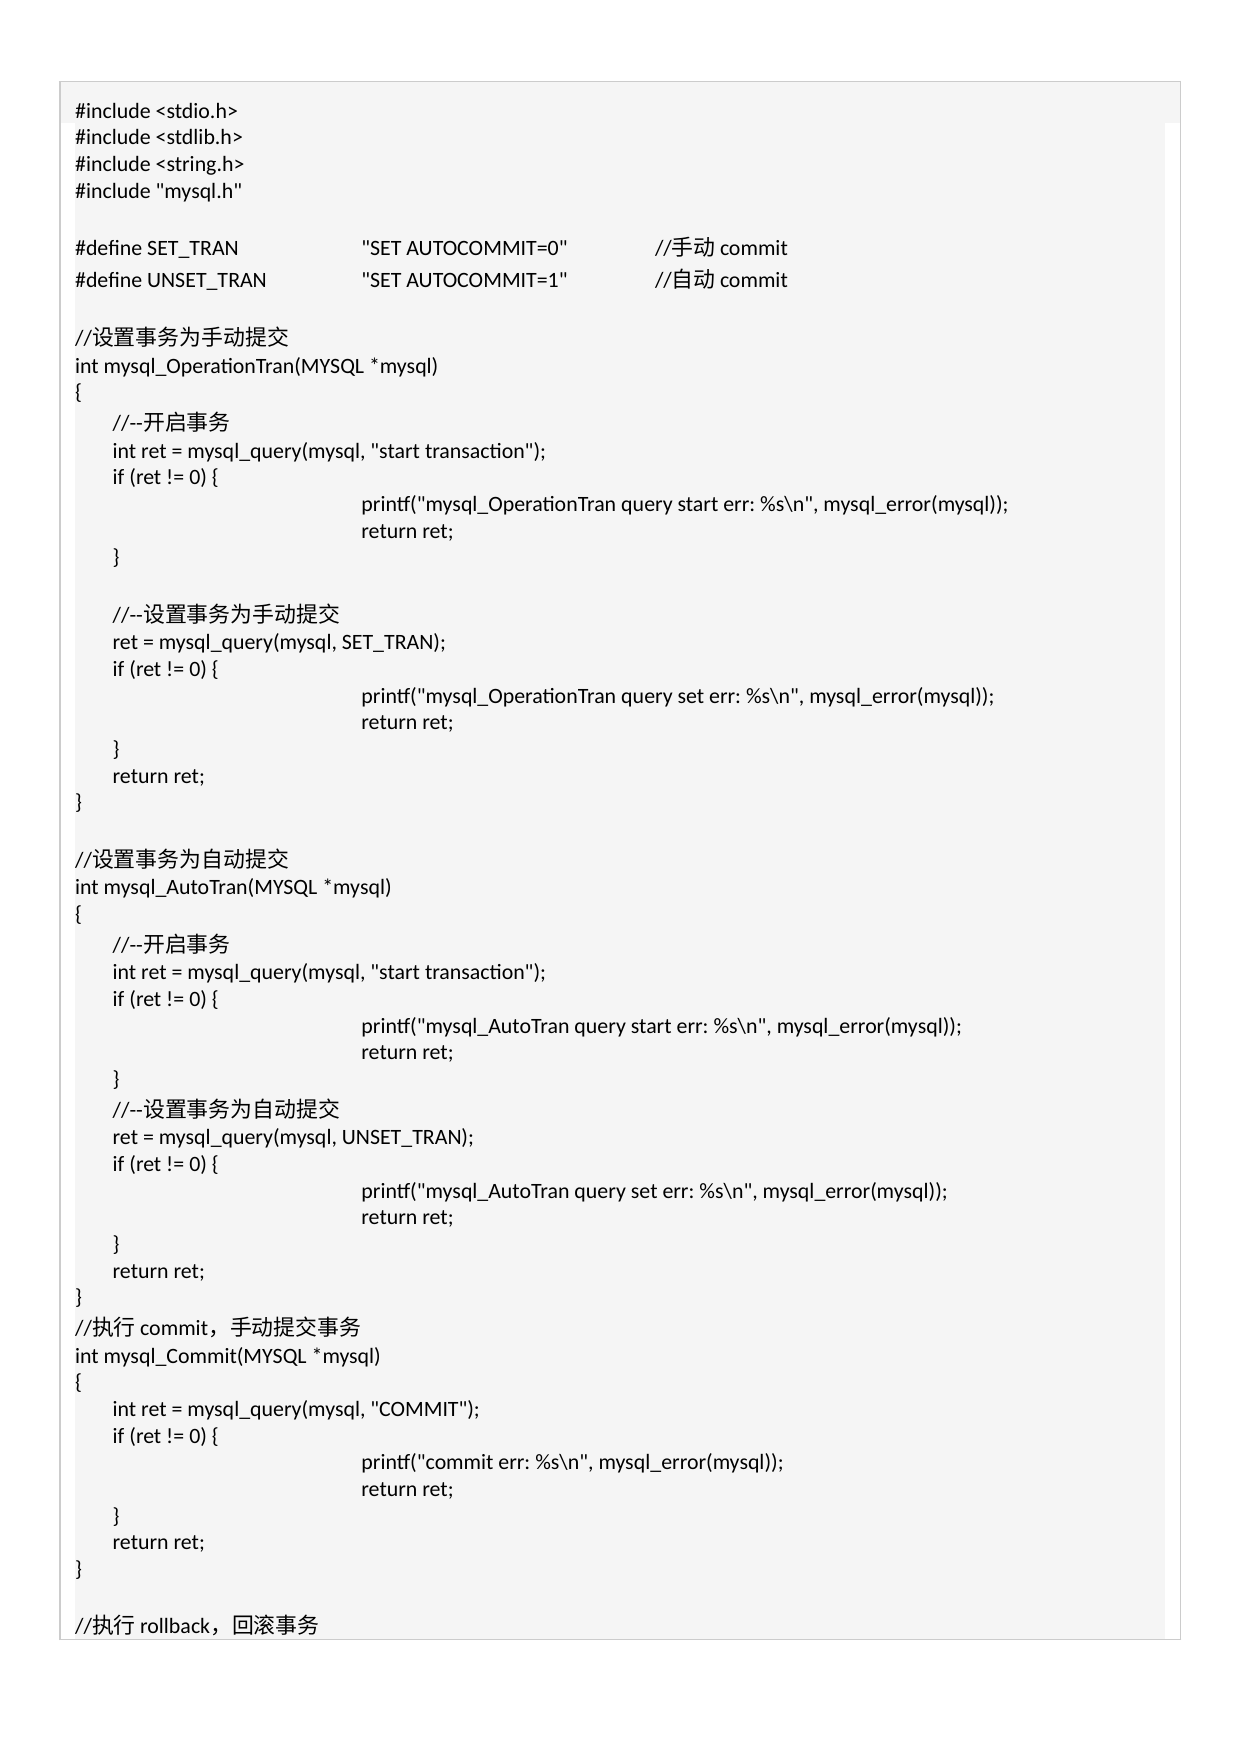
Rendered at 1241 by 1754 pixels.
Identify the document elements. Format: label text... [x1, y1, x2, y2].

text return ret; [75, 762, 1165, 788]
text } [75, 1283, 1165, 1310]
text int ret = mysql_query(mysql, "start transaction"); [75, 437, 1165, 463]
text printf("mysql_OperationTran query set err: %s\n", mysql_error(mysql)); [75, 682, 1165, 708]
text #include <stdio.h> [61, 82, 1180, 123]
text } [75, 788, 1165, 842]
text //设置事务为手动提交 [75, 320, 1165, 352]
text return ret; [75, 1475, 1165, 1502]
text #define UNSET_TRAN "SET AUTOCOMMIT=1" //自动commit [75, 262, 1165, 320]
text if (ret != 0) { [75, 463, 1165, 490]
text #include "mysql.h" [75, 177, 1165, 230]
text } [75, 1555, 1165, 1582]
text } [75, 735, 1165, 762]
text return ret; [75, 1528, 1165, 1555]
text ret = mysql_query(mysql, SET_TRAN); [75, 628, 1165, 655]
text { [75, 378, 1165, 405]
text return ret; [75, 1257, 1165, 1283]
text if (ret != 0) { [75, 985, 1165, 1012]
text if (ret != 0) { [75, 1422, 1165, 1448]
text //执行commit，手动提交事务 [75, 1310, 1165, 1342]
text //执行rollback，回滚事务 [75, 1608, 1165, 1639]
text return ret; [75, 517, 1165, 543]
text int mysql_Commit(MYSQL *mysql) [75, 1342, 1165, 1368]
text //--开启事务 [75, 927, 1165, 958]
text if (ret != 0) { [75, 1150, 1165, 1177]
text int mysql_OperationTran(MYSQL *mysql) [75, 352, 1165, 378]
text //设置事务为自动提交 [75, 842, 1165, 873]
text #define SET_TRAN "SET AUTOCOMMIT=0" //手动commit [75, 230, 1165, 262]
text printf("mysql_AutoTran query set err: %s\n", mysql_error(mysql)); [75, 1177, 1165, 1203]
text printf("mysql_OperationTran query start err: %s\n", mysql_error(mysql)); [75, 490, 1165, 517]
text return ret; [75, 708, 1165, 735]
text } [75, 543, 1165, 570]
text { [75, 900, 1165, 927]
text return ret; [75, 1203, 1165, 1230]
text //--设置事务为自动提交 [75, 1092, 1165, 1123]
text int ret = mysql_query(mysql, "start transaction"); [75, 958, 1165, 985]
text } [75, 1230, 1165, 1257]
text int mysql_AutoTran(MYSQL *mysql) [75, 873, 1165, 900]
text ret = mysql_query(mysql, UNSET_TRAN); [75, 1123, 1165, 1150]
text int ret = mysql_query(mysql, "COMMIT"); [75, 1395, 1165, 1422]
text { [75, 1368, 1165, 1395]
text printf("mysql_AutoTran query start err: %s\n", mysql_error(mysql)); [75, 1012, 1165, 1038]
text } [75, 1502, 1165, 1528]
text //--开启事务 [75, 405, 1165, 437]
text if (ret != 0) { [75, 655, 1165, 682]
text printf("commit err: %s\n", mysql_error(mysql)); [75, 1448, 1165, 1475]
text #include <string.h> [75, 150, 1165, 177]
text #include <stdlib.h> [75, 123, 1165, 150]
text return ret; [75, 1038, 1165, 1065]
text } [75, 1065, 1165, 1092]
text //--设置事务为手动提交 [75, 597, 1165, 628]
